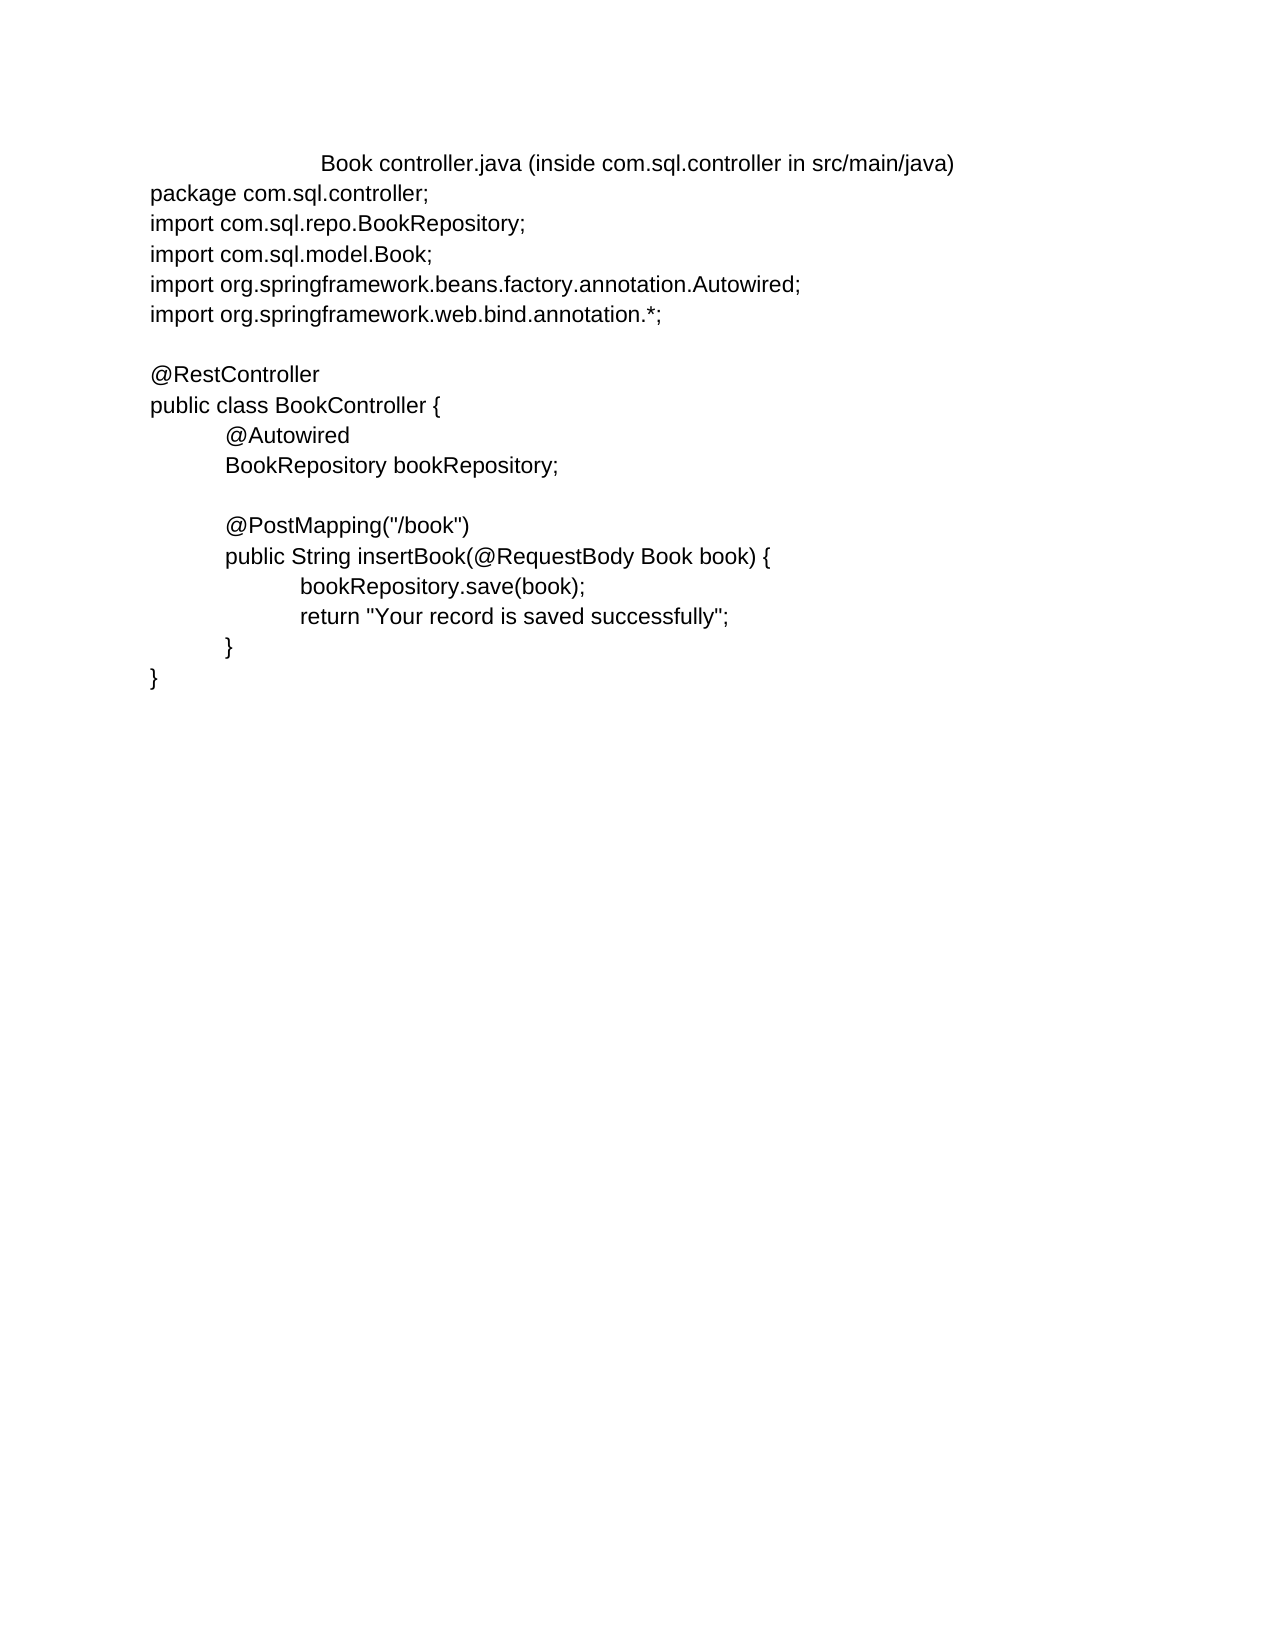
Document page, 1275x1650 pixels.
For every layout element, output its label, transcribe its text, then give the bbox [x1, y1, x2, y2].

text @Autowired [150, 422, 1125, 448]
text import org.springframework.beans.factory.annotation.Autowired; [150, 271, 1125, 297]
text BookRepository bookRepository; [150, 452, 1125, 478]
text public String insertBook(@RequestBody Book book) { [150, 543, 1125, 569]
text } [150, 663, 1125, 690]
text Book controller.java (inside com.sql.controller in src/main/java) [150, 150, 1125, 176]
text return "Your record is saved successfully"; [150, 603, 1125, 629]
text import com.sql.model.Book; [150, 241, 1125, 267]
text @PostMapping("/book") [150, 512, 1125, 539]
text public class BookController { [150, 392, 1125, 418]
text bookRepository.save(book); [150, 573, 1125, 599]
text @RestController [150, 361, 1125, 388]
text } [150, 633, 1125, 660]
text import org.springframework.web.bind.annotation.*; [150, 301, 1125, 327]
text package com.sql.controller; [150, 180, 1125, 207]
text import com.sql.repo.BookRepository; [150, 210, 1125, 237]
